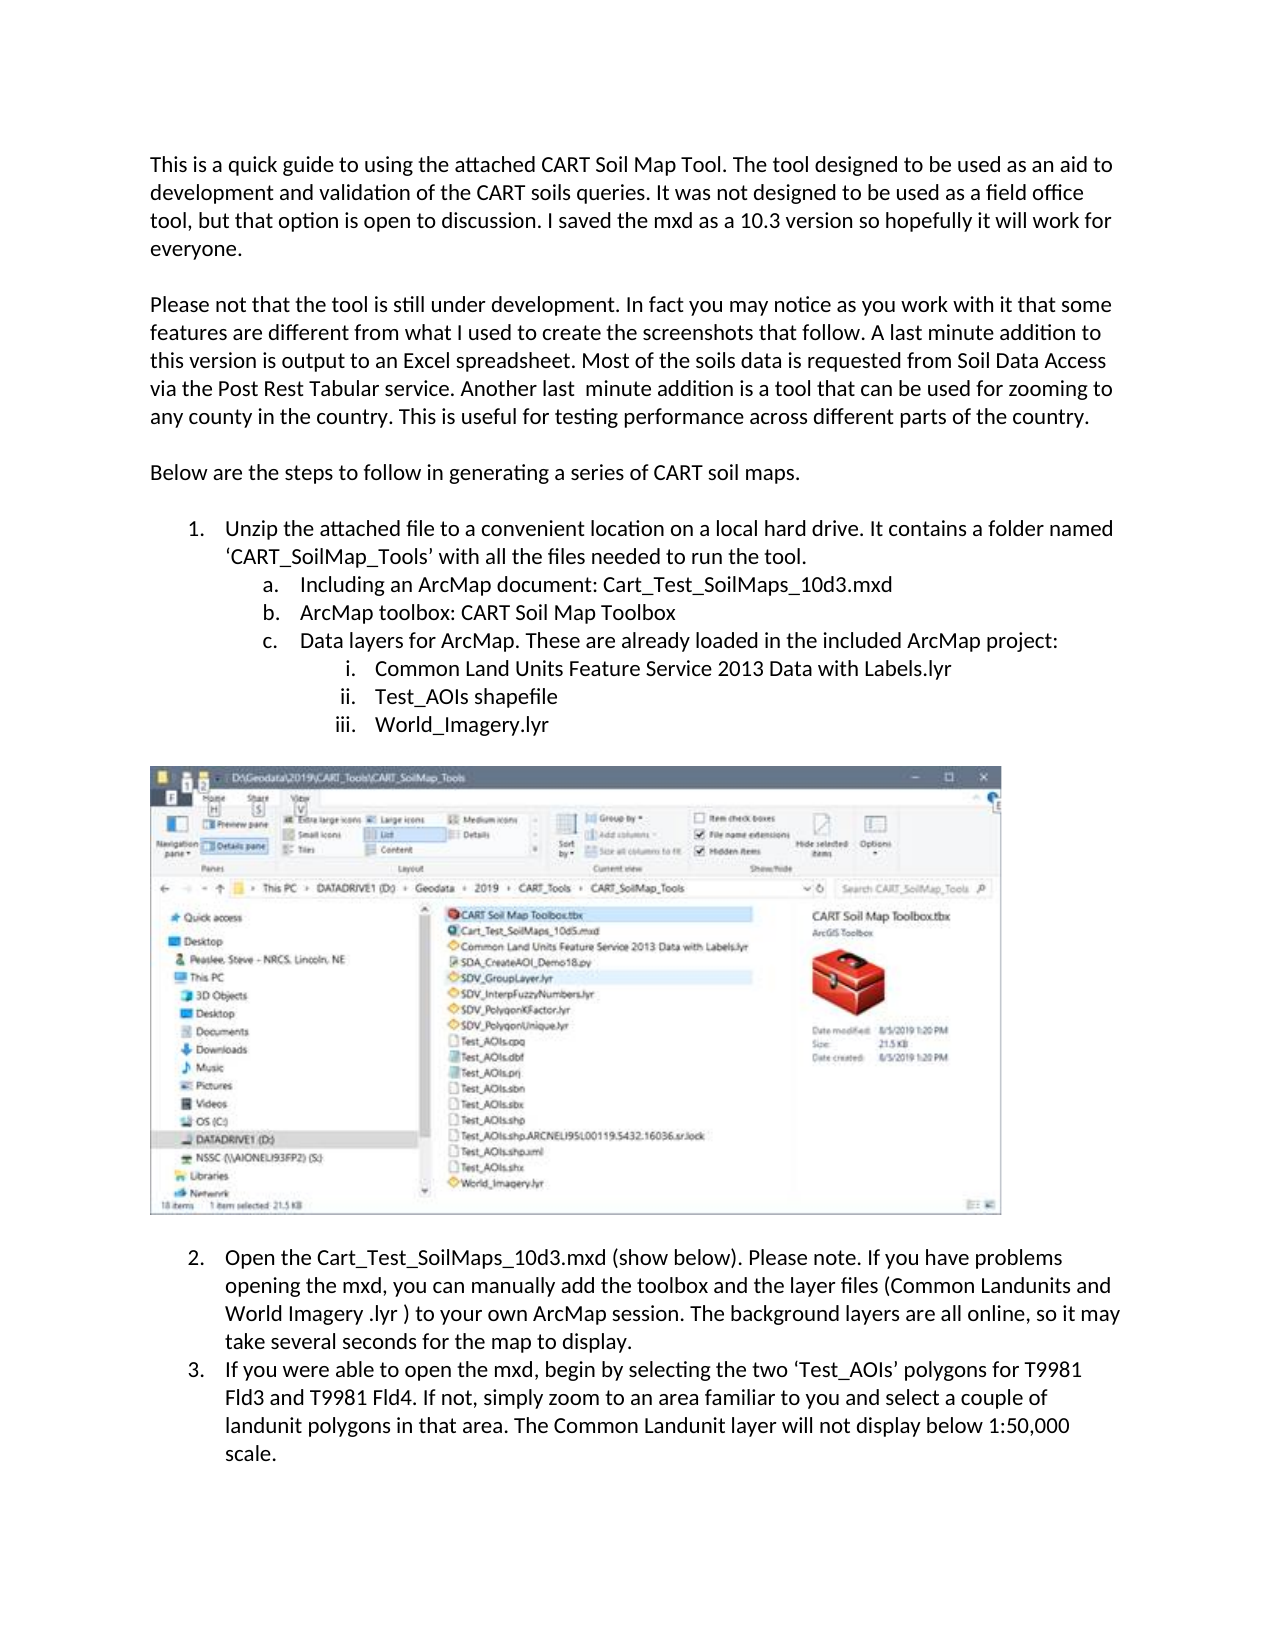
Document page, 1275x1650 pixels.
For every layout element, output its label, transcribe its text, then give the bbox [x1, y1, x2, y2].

list ArcMap toolbox: CART Soil Map Toolbox [262, 598, 1125, 626]
text Please not that the tool is still under development. In fact you may notice as you work with it that some features are different from what I used to create the screenshots that follow. A last minute addition to this version is output to an Excel spreadsheet. Most of the soils data is requested from Soil Data Access via the Post Rest Tabular service. Another last minute addition is a tool that can be used for zooming to any county in the country. This is useful for testing performance across different parts of the country. [150, 290, 1125, 430]
list Test_AOIs shapefile [356, 682, 1125, 710]
list Open the Cart_Test_SoilMaps_10d3.mxd (show below). Please note. If you have problems opening the mxd, you can manually add the toolbox and the layer files (Common Landunits and World Imagery .lyr ) to your own ArcMap session. The background layers are all online, so it may take several seconds for the map to display. [187, 1243, 1125, 1355]
picture [150, 766, 1002, 1215]
list Including an ArcMap document: Cart_Test_SoilMaps_10d3.mxd [262, 570, 1125, 598]
text This is a quick guide to using the attached CART Soil Map Tool. The tool designed to be used as an aid to development and validation of the CART soils queries. It was not designed to be used as a field office tool, but that option is open to discussion. I saved the mxd as a 10.3 version so hopefully it will work for everyone. [150, 150, 1125, 262]
list Data layers for ArcMap. These are already loaded in the included ArcMap project: [262, 626, 1125, 654]
list Common Land Units Feature Service 2013 Data with Labels.lyr [356, 654, 1125, 682]
list Unzip the attached file to a convenient location on a local hard drive. It contains a folder named ‘CART_SoilMap_Tools’ with all the files needed to run the tool. [187, 514, 1125, 570]
list If you were able to open the mxd, begin by selecting the two ‘Test_AOIs’ polygons for T9981 Fld3 and T9981 Fld4. If not, simply zoom to an area familiar to you and select a couple of landunit polygons in that area. The Common Landunit layer will not display below 1:50,000 scale. [187, 1355, 1125, 1467]
list World_Imagery.lyr [356, 710, 1125, 738]
text Below are the steps to follow in generating a series of CART soil maps. [150, 458, 1125, 486]
